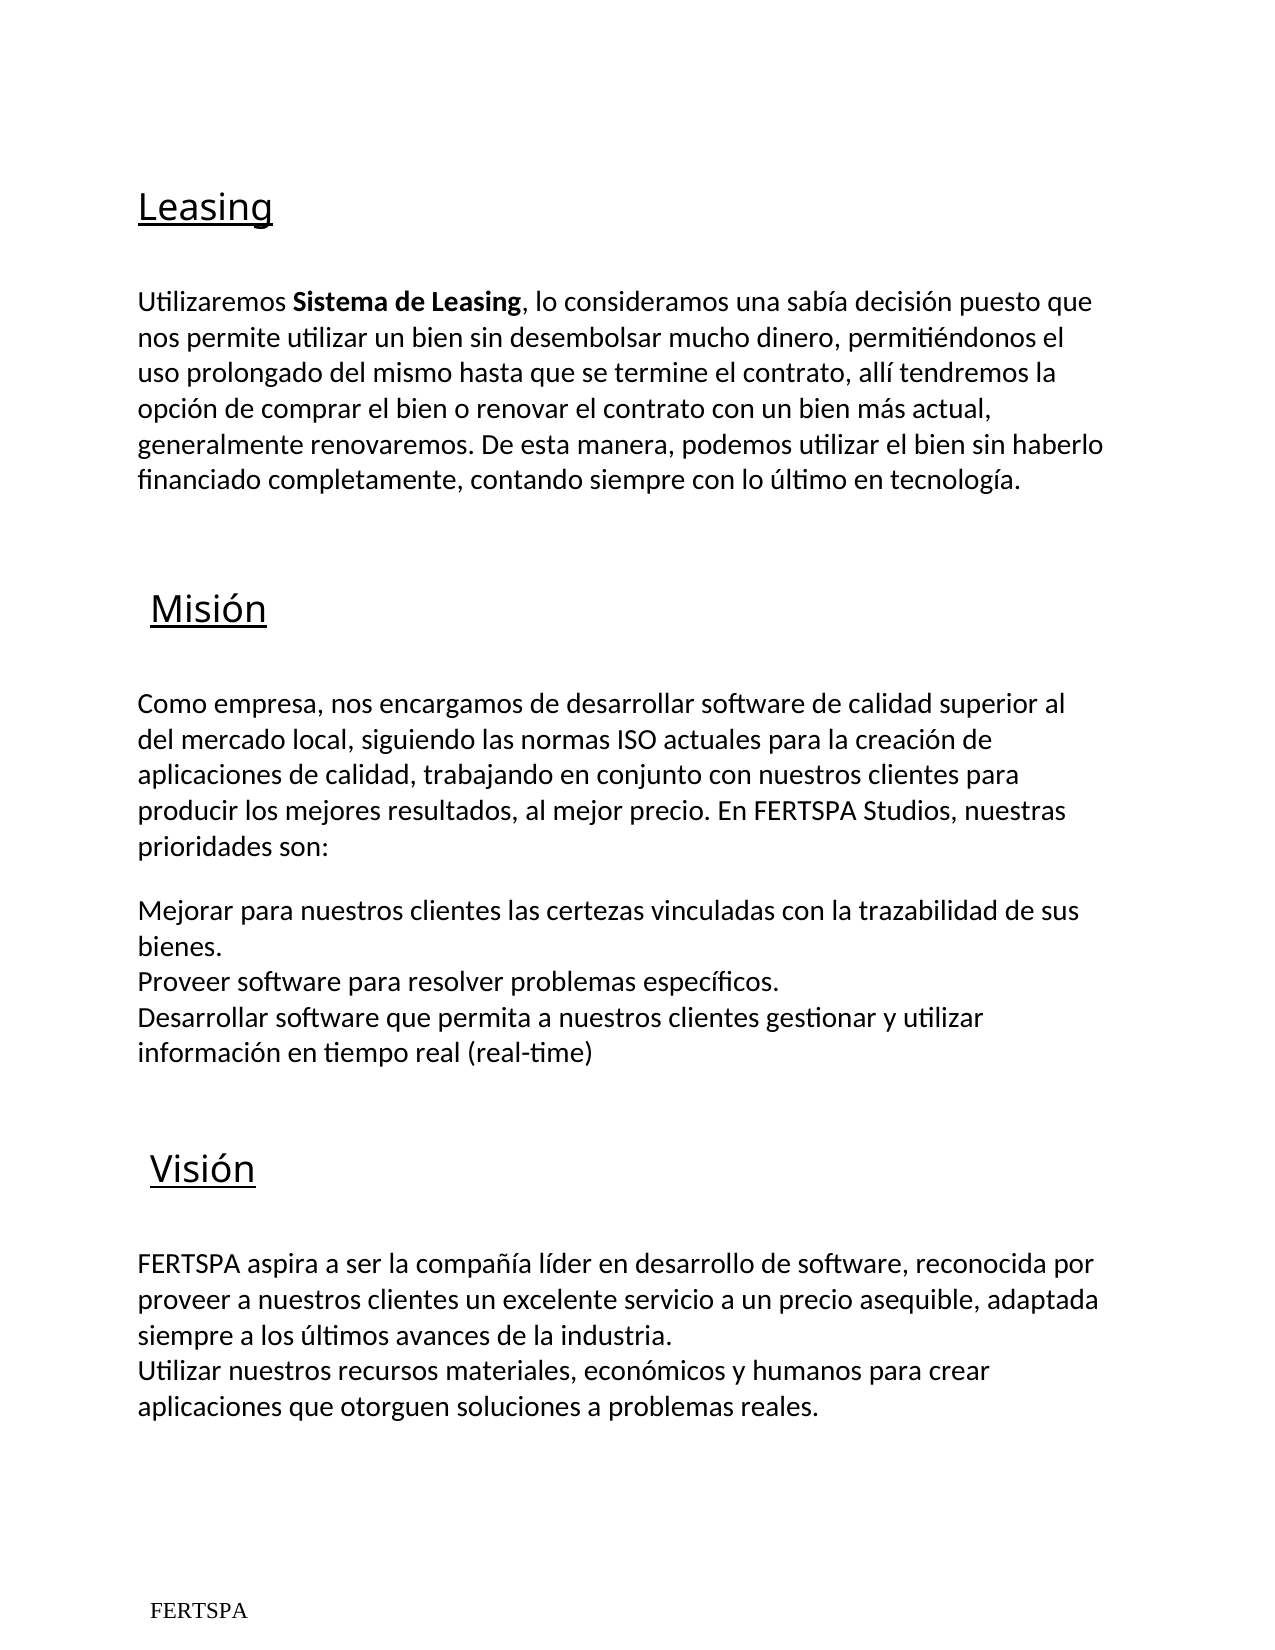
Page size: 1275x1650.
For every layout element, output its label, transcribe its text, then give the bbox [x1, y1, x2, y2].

text Mejorar para nuestros clientes las certezas vinculadas con la trazabilidad de sus bienes. [137, 892, 1106, 963]
subtitle Misión [150, 582, 1106, 633]
text Desarrollar software que permita a nuestros clientes gestionar y utilizar información en tiempo real (real-time) [137, 999, 1106, 1070]
text FERTSPA aspira a ser la compañía líder en desarrollo de software, reconocida por proveer a nuestros clientes un excelente servicio a un precio asequible, adaptada siempre a los últimos avances de la industria. [137, 1245, 1106, 1352]
text Utilizaremos Sistema de Leasing, lo consideramos una sabía decisión puesto que nos permite utilizar un bien sin desembolsar mucho dinero, permitiéndonos el uso prolongado del mismo hasta que se termine el contrato, allí tendremos la opción de comprar el bien o renovar el contrato con un bien más actual, generalmente renovaremos. De esta manera, podemos utilizar el bien sin haberlo financiado completamente, contando siempre con lo último en tecnología. [137, 283, 1106, 497]
text Proveer software para resolver problemas específicos. [137, 963, 1106, 999]
text Como empresa, nos encargamos de desarrollar software de calidad superior al del mercado local, siguiendo las normas ISO actuales para la creación de aplicaciones de calidad, trabajando en conjunto con nuestros clientes para producir los mejores resultados, al mejor precio. En FERTSPA Studios, nuestras prioridades son: [137, 685, 1106, 863]
subtitle Leasing [137, 180, 1106, 231]
subtitle Visión [150, 1142, 1106, 1193]
text Utilizar nuestros recursos materiales, económicos y humanos para crear aplicaciones que otorguen soluciones a problemas reales. [137, 1352, 1106, 1423]
